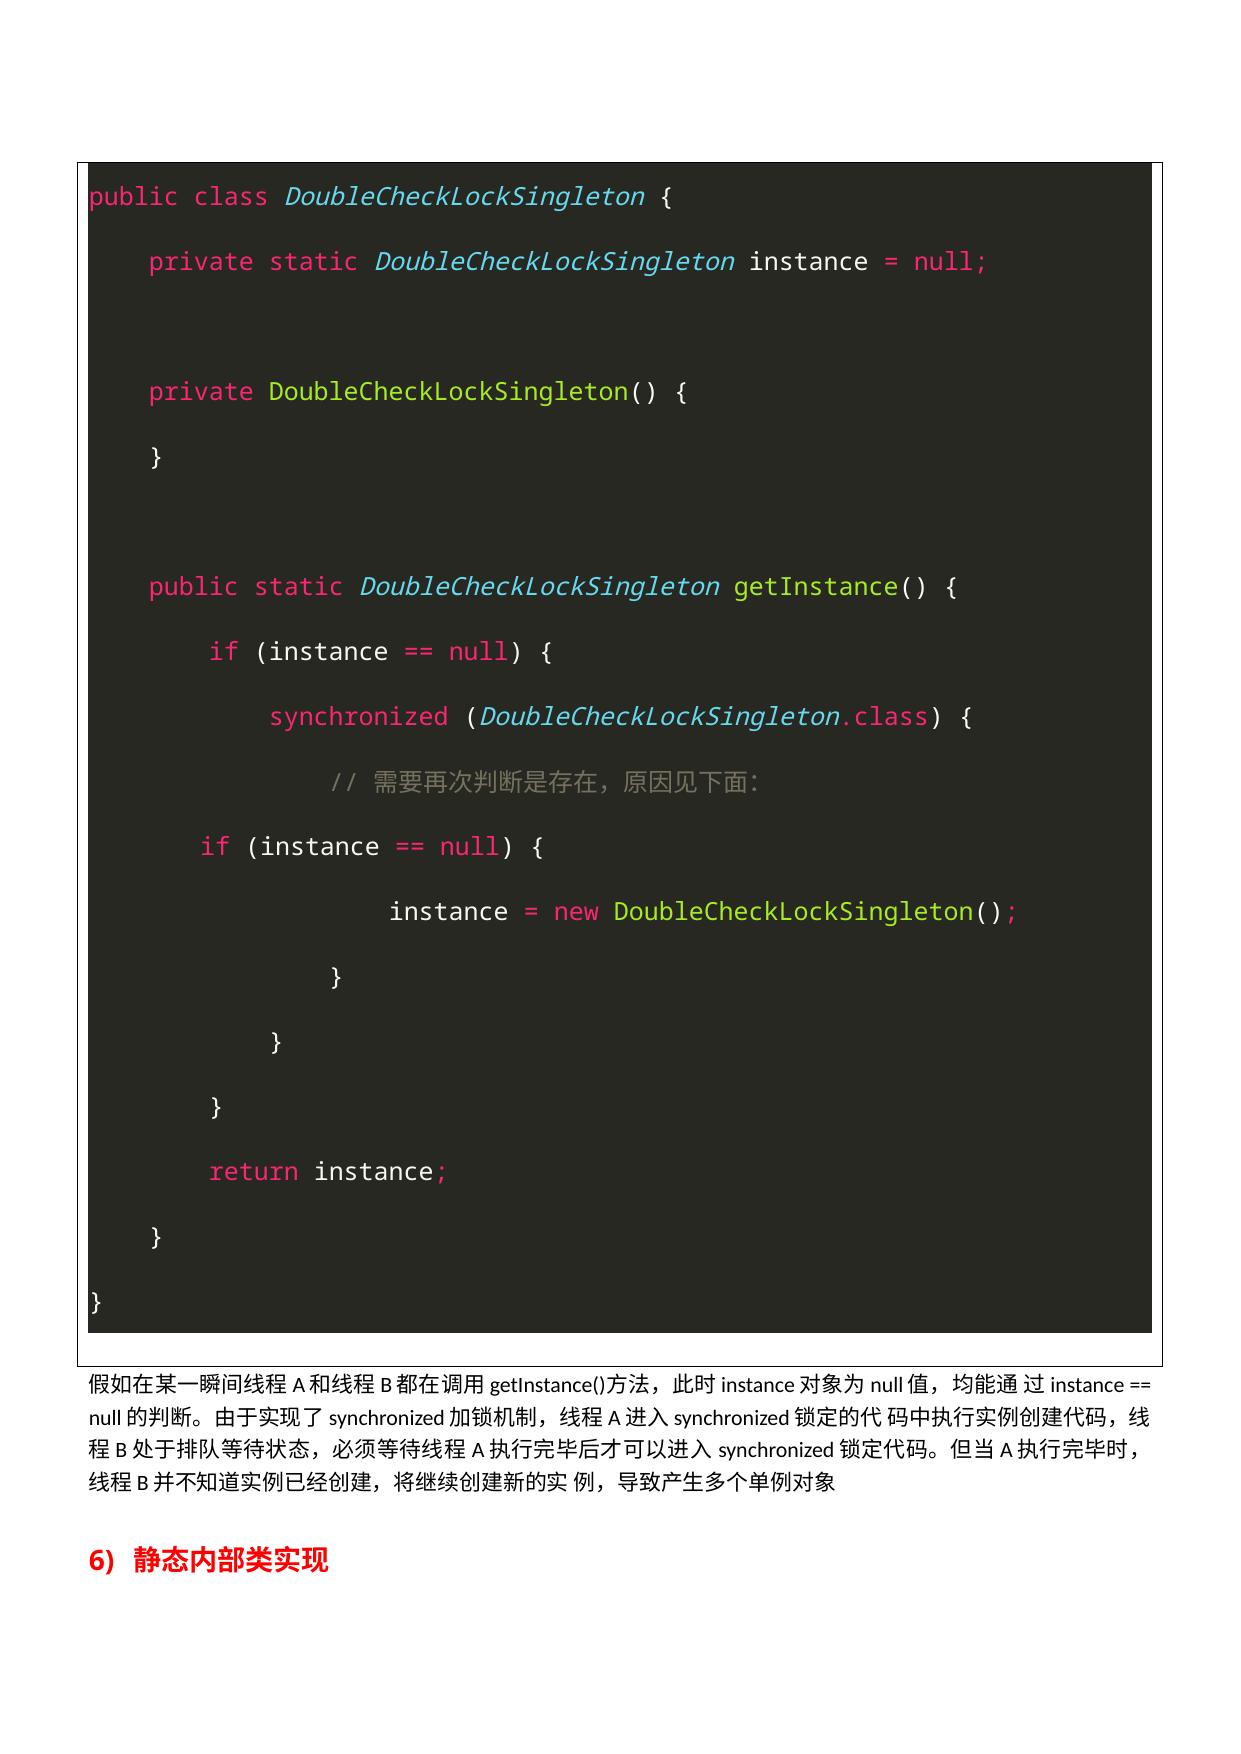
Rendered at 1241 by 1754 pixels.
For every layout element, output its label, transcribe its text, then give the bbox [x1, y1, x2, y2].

subtitle 静态内部类实现 [88, 1526, 1152, 1591]
text 假如在某一瞬间线程A和线程B都在调用getInstance()方法，此时instance对象为null值，均能通 过instance == null的判断。由于实现了synchronized加锁机制，线程A进入synchronized锁定的代 码中执行实例创建代码，线程B处于排队等待状态，必须等待线程A执行完毕后才可以进入 synchronized锁定代码。但当A执行完毕时，线程B并不知道实例已经创建，将继续创建新的实 例，导致产生多个单例对象 [88, 1367, 1152, 1497]
